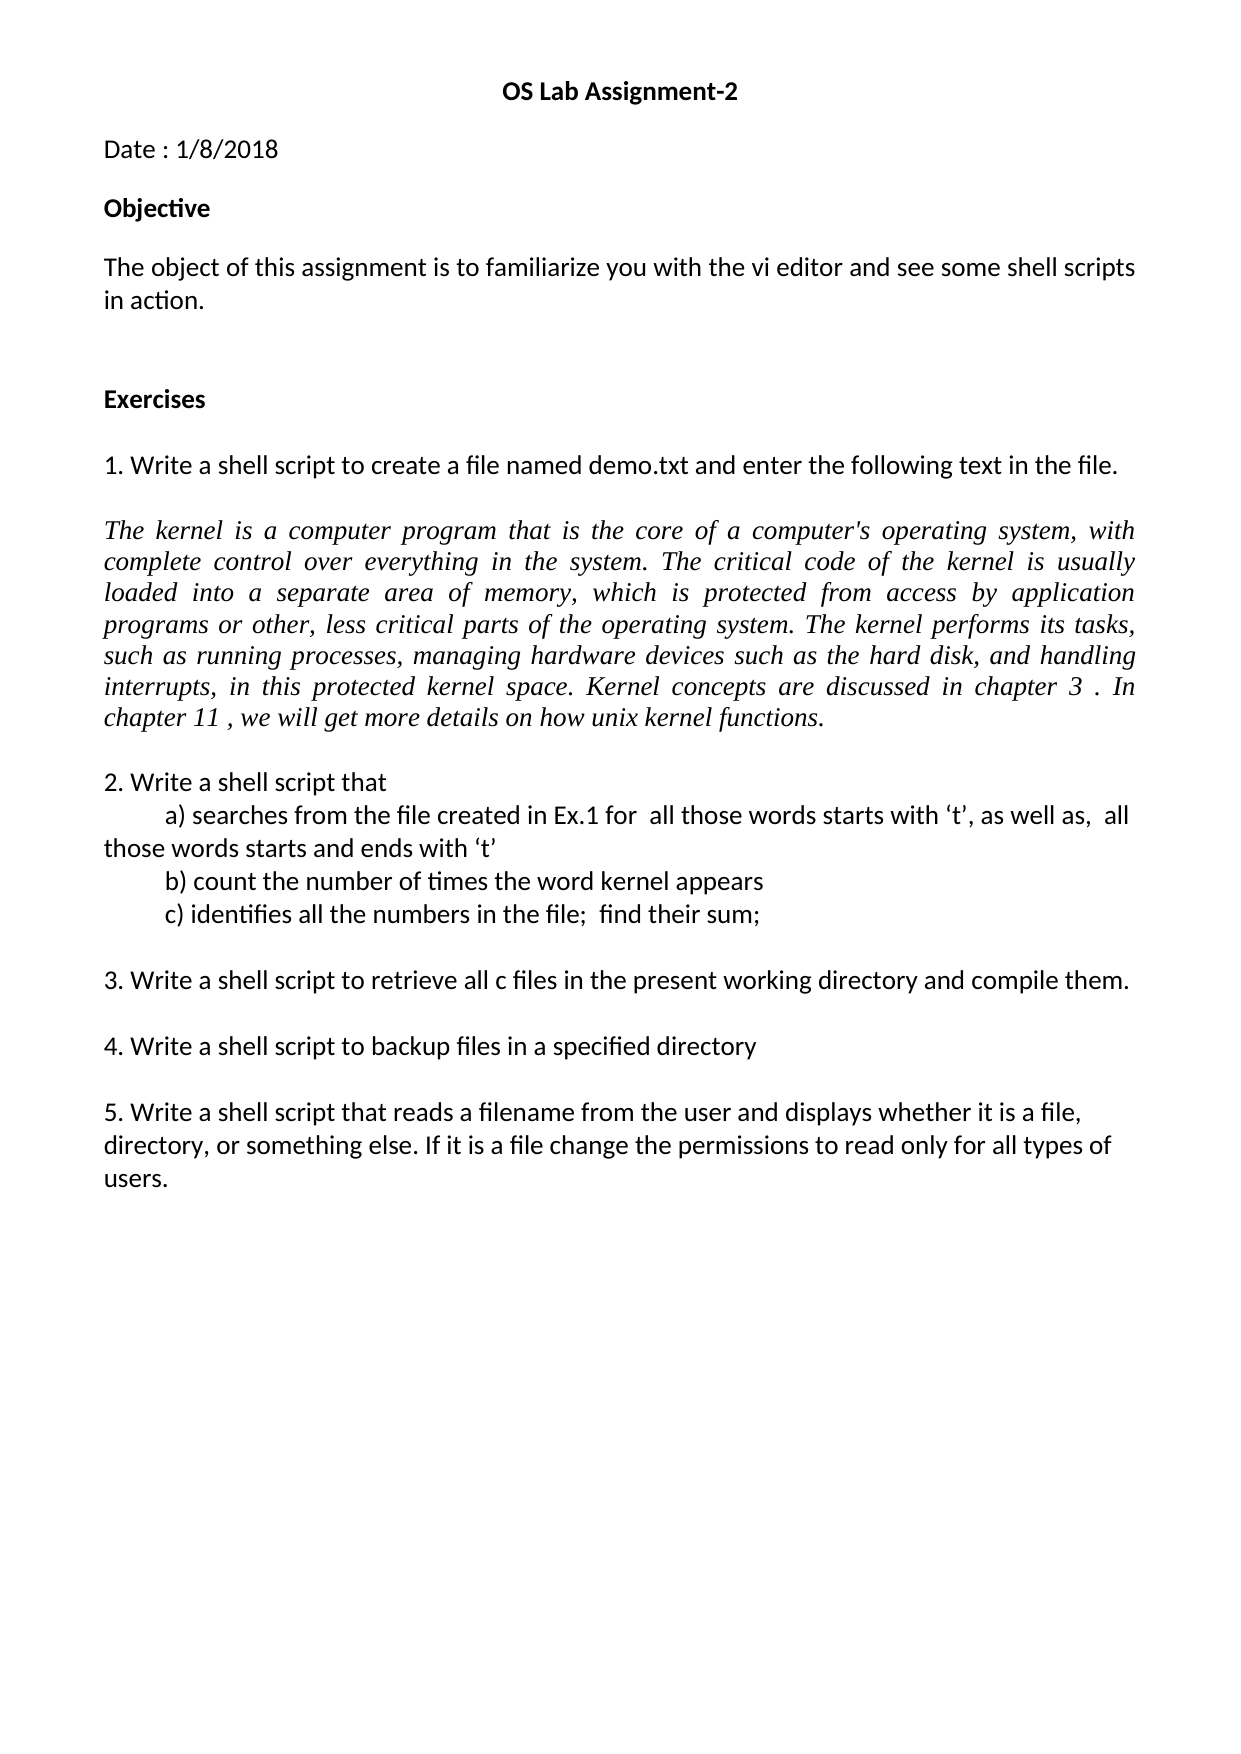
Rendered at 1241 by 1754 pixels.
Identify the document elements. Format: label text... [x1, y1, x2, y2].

text OS Lab Assignment-2 [103, 74, 1137, 107]
text b) count the number of times the word kernel appears [103, 864, 1137, 897]
text 4. Write a shell script to backup files in a specified directory [103, 1029, 1137, 1062]
text The kernel is a computer program that is the core of a computer's operating system, with complete control over everything in the system. The critical code of the kernel is usually loaded into a separate area of memory, which is protected from access by application programs or other, less critical parts of the operating system. The kernel performs its tasks, such as running processes, managing hardware devices such as the hard disk, and handling interrupts, in this protected kernel space. Kernel concepts are discussed in chapter 3 . In chapter 11 , we will get more details on how unix kernel functions. [103, 514, 1137, 732]
text 1. Write a shell script to create a file named demo.txt and enter the following text in the file. [103, 448, 1137, 481]
text The object of this assignment is to familiarize you with the vi editor and see some shell scripts in action. [103, 250, 1137, 316]
text Objective [103, 191, 1137, 224]
text 3. Write a shell script to retrieve all c files in the present working directory and compile them. [103, 963, 1137, 996]
text c) identifies all the numbers in the file; find their sum; [103, 897, 1137, 930]
text a) searches from the file created in Ex.1 for all those words starts with ‘t’, as well as, all those words starts and ends with ‘t’ [103, 798, 1137, 864]
text 5. Write a shell script that reads a filename from the user and displays whether it is a file, directory, or something else. If it is a file change the permissions to read only for all types of users. [103, 1096, 1137, 1194]
text Exercises [103, 382, 1137, 415]
text 2. Write a shell script that [103, 765, 1137, 798]
text Date : 1/8/2018 [103, 133, 1137, 166]
